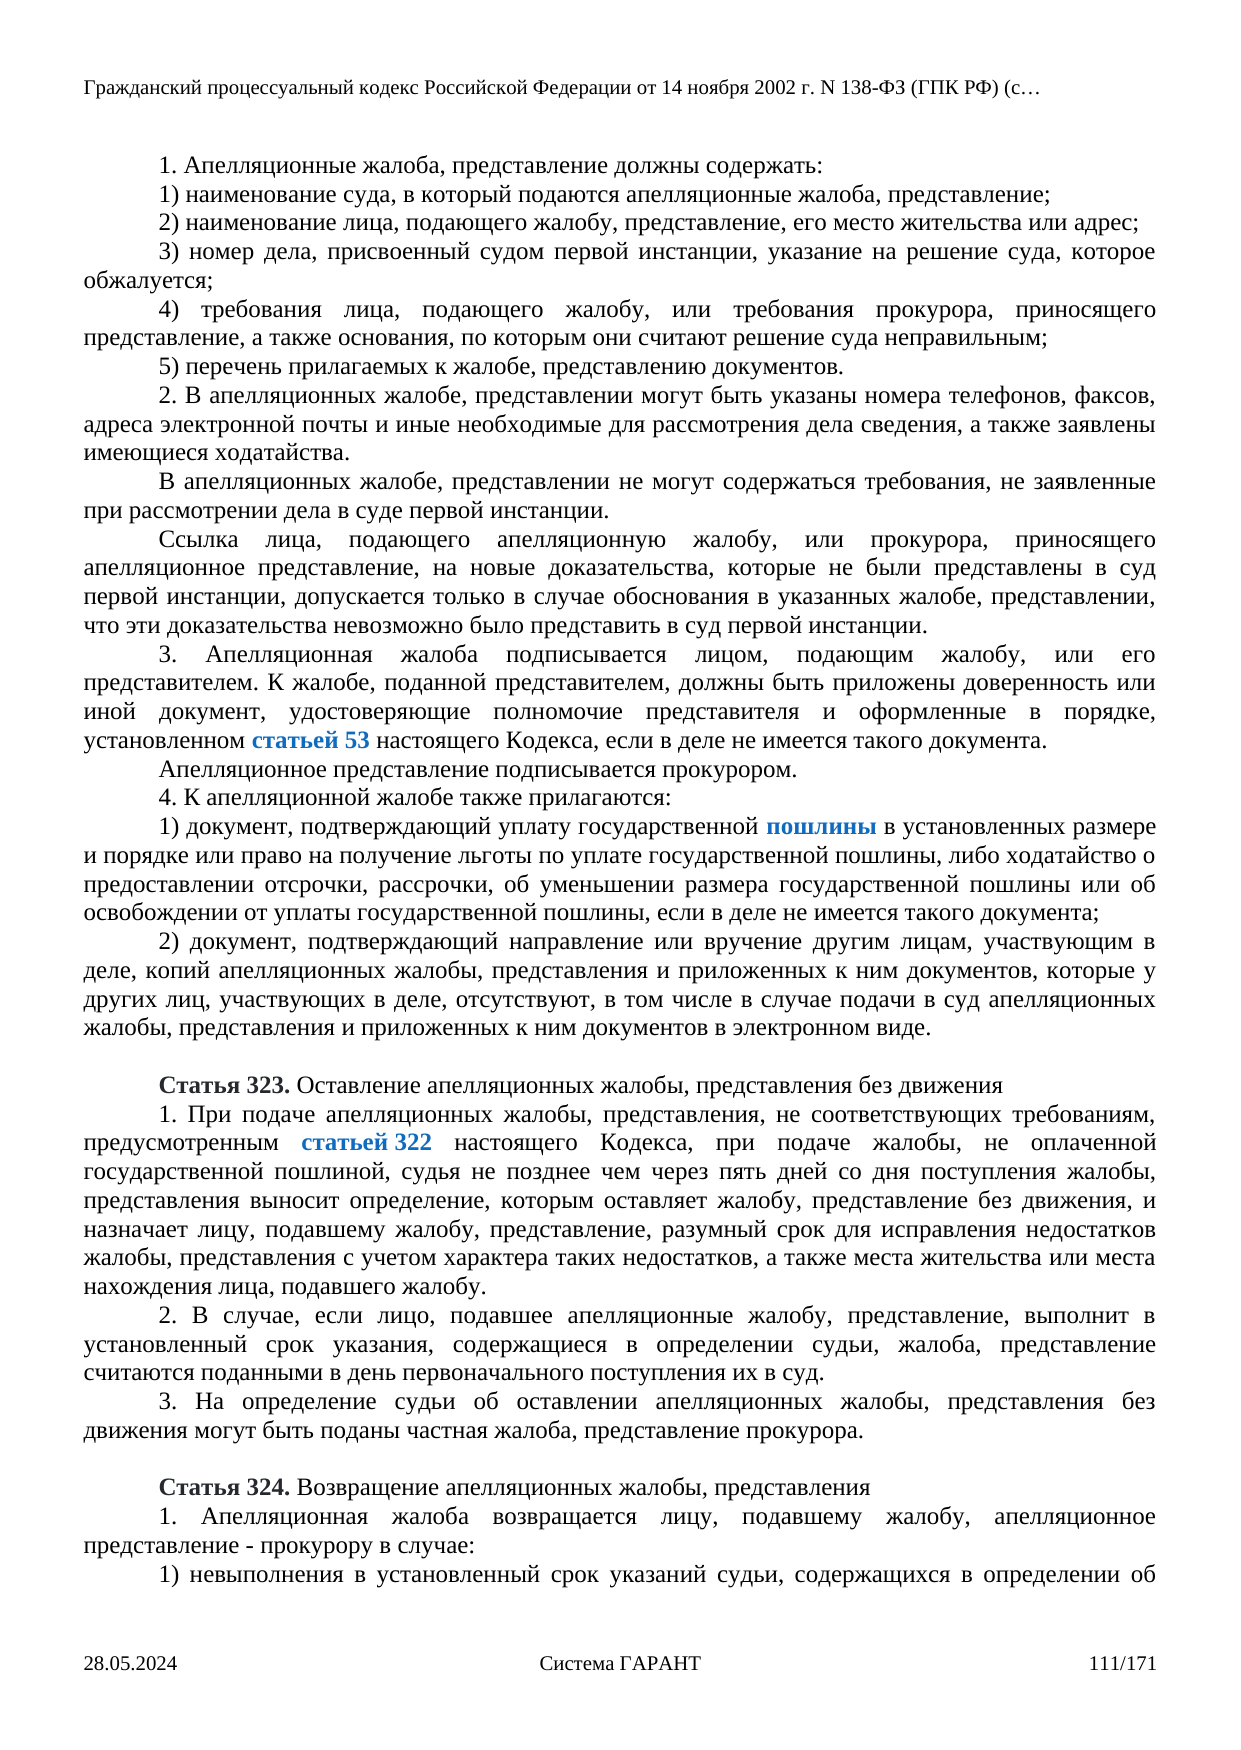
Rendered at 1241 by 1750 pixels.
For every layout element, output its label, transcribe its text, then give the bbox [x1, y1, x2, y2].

text 3. На определение судьи об оставлении апелляционных жалобы, представления без движения могут быть поданы частная жалоба, представление прокурора. [83, 1386, 1157, 1444]
text Апелляционное представление подписывается прокурором. [83, 754, 1157, 782]
text Статья 323. Оставление апелляционных жалобы, представления без движения [158, 1070, 1157, 1099]
text 1) наименование суда, в который подаются апелляционные жалоба, представление; [83, 179, 1157, 207]
text 1. Апелляционная жалоба возвращается лицу, подавшему жалобу, апелляционное представление - прокурору в случае: [83, 1501, 1157, 1559]
text 1. При подаче апелляционных жалобы, представления, не соответствующих требованиям, предусмотренным статьей 322 настоящего Кодекса, при подаче жалобы, не оплаченной государственной пошлиной, судья не позднее чем через пять дней со дня поступления жалобы, представления выносит определение, которым оставляет жалобу, представление без движения, и назначает лицу, подавшему жалобу, представление, разумный срок для исправления недостатков жалобы, представления с учетом характера таких недостатков, а также места жительства или места нахождения лица, подавшего жалобу. [83, 1099, 1157, 1300]
text Статья 324. Возвращение апелляционных жалобы, представления [158, 1472, 1157, 1501]
text 5) перечень прилагаемых к жалобе, представлению документов. [83, 351, 1157, 380]
text 3. Апелляционная жалоба подписывается лицом, подающим жалобу, или его представителем. К жалобе, поданной представителем, должны быть приложены доверенность или иной документ, удостоверяющие полномочие представителя и оформленные в порядке, установленном статьей 53 настоящего Кодекса, если в деле не имеется такого документа. [83, 639, 1157, 754]
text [83, 1559, 1157, 1587]
text 2. В случае, если лицо, подавшее апелляционные жалобу, представление, выполнит в установленный срок указания, содержащиеся в определении судьи, жалоба, представление считаются поданными в день первоначального поступления их в суд. [83, 1300, 1157, 1386]
text В апелляционных жалобе, представлении не могут содержаться требования, не заявленные при рассмотрении дела в суде первой инстанции. [83, 466, 1157, 524]
text Ссылка лица, подающего апелляционную жалобу, или прокурора, приносящего апелляционное представление, на новые доказательства, которые не были представлены в суд первой инстанции, допускается только в случае обоснования в указанных жалобе, представлении, что эти доказательства невозможно было представить в суд первой инстанции. [83, 524, 1157, 639]
text 3) номер дела, присвоенный судом первой инстанции, указание на решение суда, которое обжалуется; [83, 236, 1157, 294]
text 2. В апелляционных жалобе, представлении могут быть указаны номера телефонов, факсов, адреса электронной почты и иные необходимые для рассмотрения дела сведения, а также заявлены имеющиеся ходатайства. [83, 380, 1157, 466]
text 1) документ, подтверждающий уплату государственной пошлины в установленных размере и порядке или право на получение льготы по уплате государственной пошлины, либо ходатайство о предоставлении отсрочки, рассрочки, об уменьшении размера государственной пошлины или об освобождении от уплаты государственной пошлины, если в деле не имеется такого документа; [83, 811, 1157, 926]
text 4) требования лица, подающего жалобу, или требования прокурора, приносящего представление, а также основания, по которым они считают решение суда неправильным; [83, 294, 1157, 351]
text 2) документ, подтверждающий направление или вручение другим лицам, участвующим в деле, копий апелляционных жалобы, представления и приложенных к ним документов, которые у других лиц, участвующих в деле, отсутствуют, в том числе в случае подачи в суд апелляционных жалобы, представления и приложенных к ним документов в электронном виде. [83, 926, 1157, 1041]
text 2) наименование лица, подающего жалобу, представление, его место жительства или адрес; [83, 207, 1157, 236]
text 4. К апелляционной жалобе также прилагаются: [83, 782, 1157, 811]
text 1. Апелляционные жалоба, представление должны содержать: [83, 150, 1157, 179]
